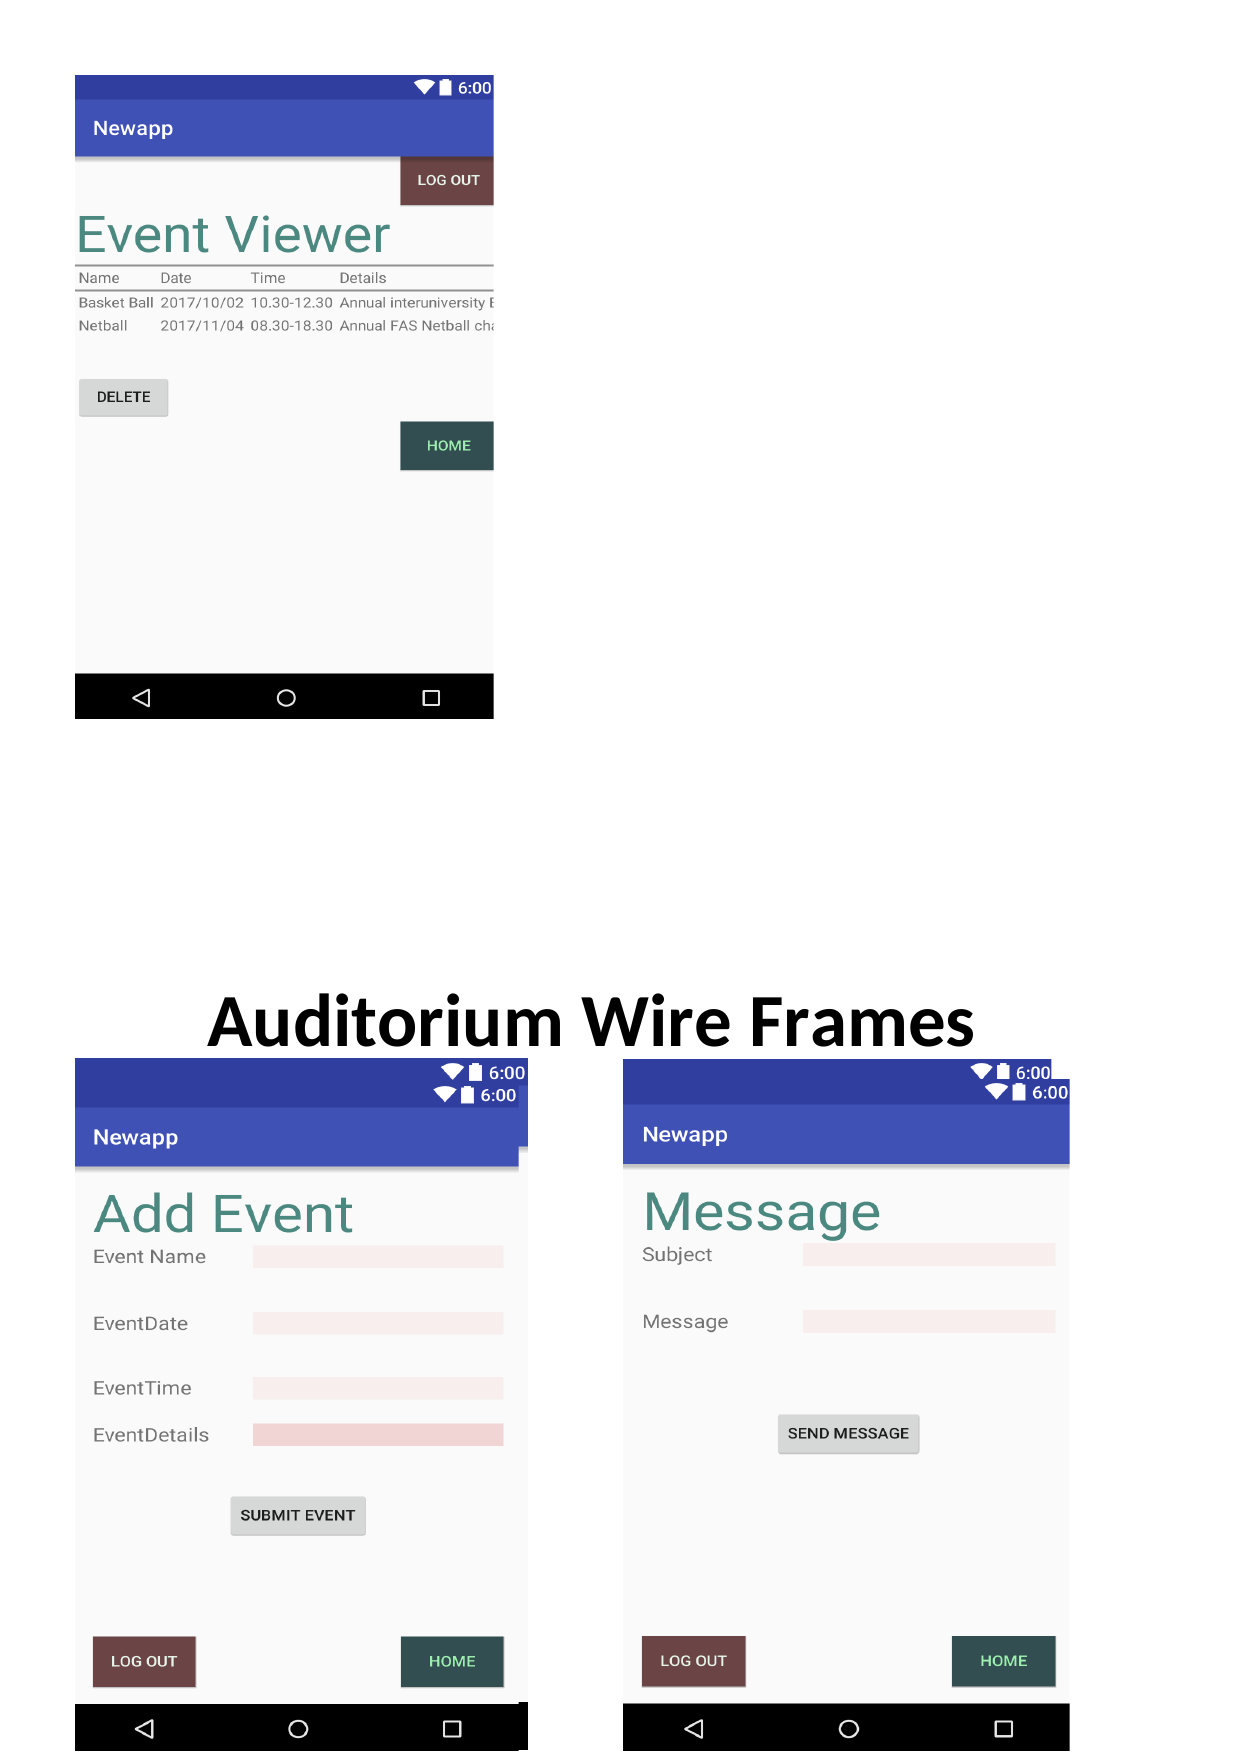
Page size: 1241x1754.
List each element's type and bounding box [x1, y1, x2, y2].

picture [75, 75, 494, 719]
picture [623, 1059, 1070, 1751]
picture [75, 1058, 529, 1751]
